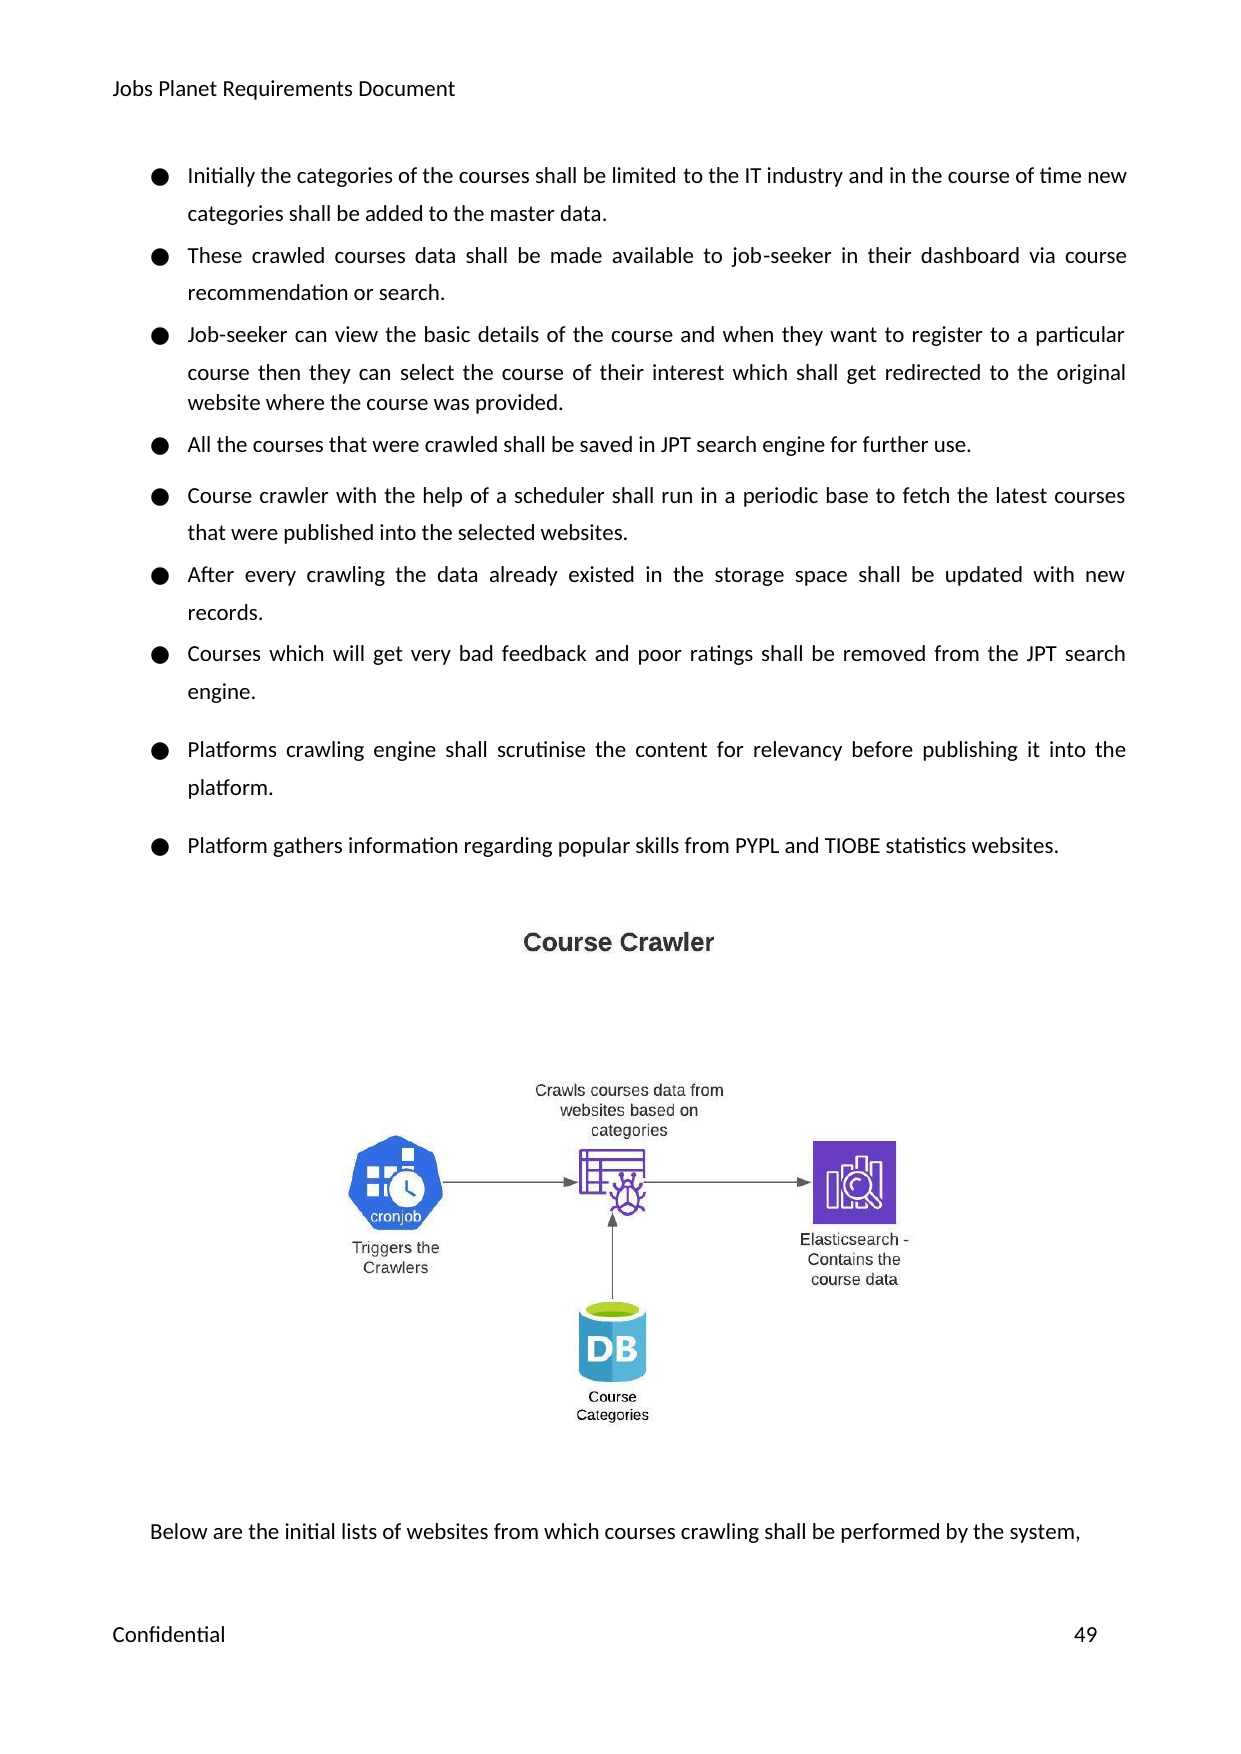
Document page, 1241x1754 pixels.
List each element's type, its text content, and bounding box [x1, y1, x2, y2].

list All the courses that were crawled shall be saved in JPT search engine for further use. [150, 418, 1128, 465]
text Below are the initial lists of websites from which courses crawling shall be performed by the system, [150, 1517, 1128, 1545]
list Courses which will get very bad feedback and poor ratings shall be removed from the JPT search engine. [150, 628, 1128, 705]
picture [287, 887, 953, 1452]
list Initially the categories of the courses shall be limited to the IT industry and in the course of time new categories shall be added to the master data. [150, 150, 1128, 227]
list Platforms crawling engine shall scrutinise the content for relevancy before publishing it into the platform. [150, 724, 1128, 801]
list These crawled courses data shall be made available to job-seeker in their dashboard via course recommendation or search. [150, 229, 1128, 307]
list Job-seeker can view the basic details of the course and when they want to register to a particular course then they can select the course of their interest which shall get redirected to the original website where the course was provided. [150, 309, 1128, 416]
list Platform gathers information regarding popular skills from PYPL and TIOBE statistics websites. [150, 820, 1128, 867]
list After every crawling the data already existed in the storage space shall be updated with new records. [150, 548, 1128, 626]
list Course crawler with the help of a scheduler shall run in a periodic base to fetch the latest courses that were published into the selected websites. [150, 469, 1128, 546]
